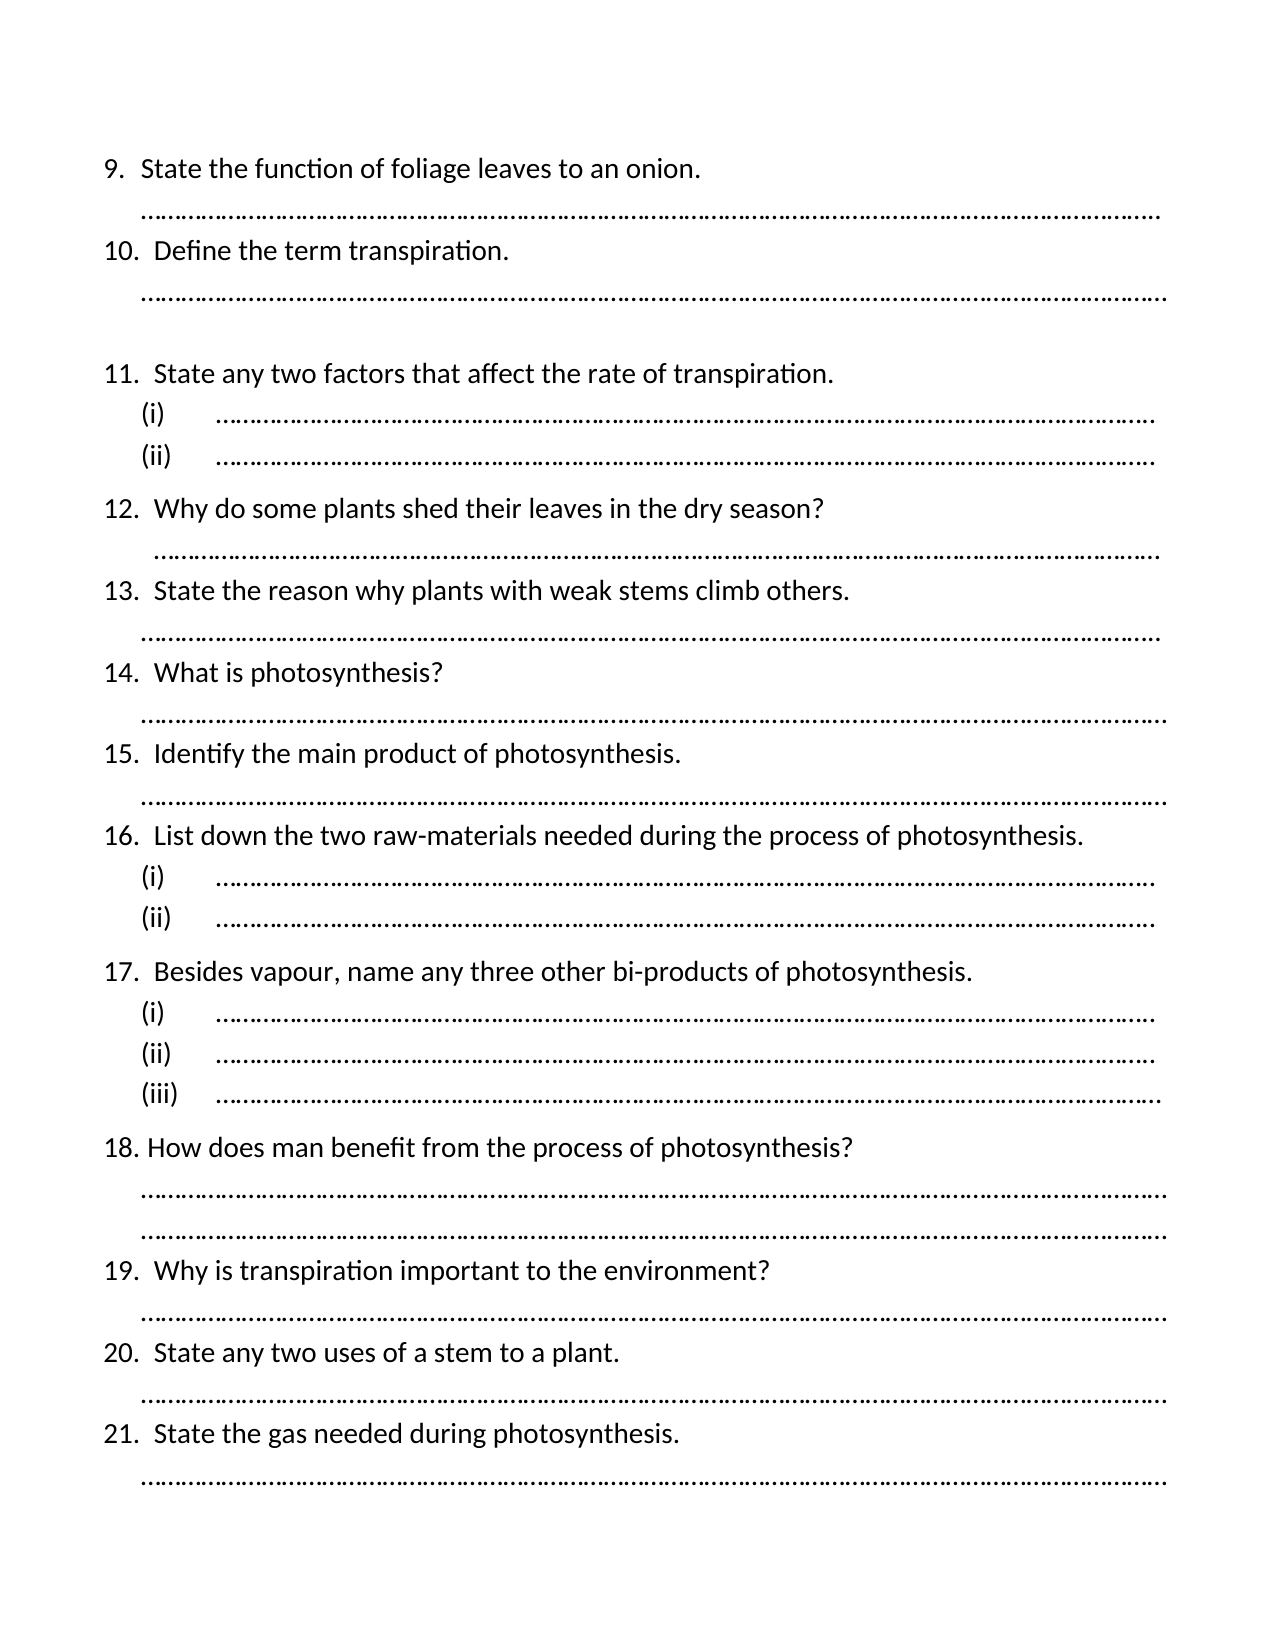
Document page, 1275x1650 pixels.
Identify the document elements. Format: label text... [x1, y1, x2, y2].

list …………………………………………………………………………………………………………………………………… [141, 531, 1172, 567]
list ………………………………………………………………………………………………………………………….. [141, 899, 1172, 935]
list ………………………………………………………………………………………………………………………….. [141, 396, 1172, 431]
list State the reason why plants with weak stems climb others. [103, 572, 1172, 607]
list ……………………………………………………………………………………………………………………………………………………………………………………………………………………………………………………………………………… [141, 1170, 1172, 1247]
list ……………………………………………………………………………………………………………………………………… [141, 777, 1172, 812]
list ………………………………………………………………………………………………………………………….. [141, 858, 1172, 894]
list ………………………………………………………………………………………………………………………….. [141, 994, 1172, 1029]
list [141, 1457, 1172, 1492]
list How does man benefit from the process of photosynthesis? [103, 1129, 1172, 1165]
list Besides vapour, name any three other bi-products of photosynthesis. [103, 953, 1172, 988]
list Why is transpiration important to the environment? [103, 1252, 1172, 1287]
list …………………………………………………………………………………………………………………………………….. [141, 191, 1172, 227]
list Define the term transpiration. [103, 232, 1172, 267]
list ………………………………………………………………………………………………………………………….. [141, 1035, 1172, 1070]
list ……………………………………………………………………………………………………………………………………… [141, 695, 1172, 730]
list State any two factors that affect the rate of transpiration. [103, 355, 1172, 390]
list …………………………………………………………………………………………………………………………… [141, 1076, 1172, 1111]
list What is photosynthesis? [103, 654, 1172, 689]
list ……………………………………………………………………………………………………………………………………… [141, 273, 1172, 308]
list State the gas needed during photosynthesis. [103, 1416, 1172, 1451]
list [141, 1375, 1172, 1410]
list List down the two raw-materials needed during the process of photosynthesis. [103, 817, 1172, 853]
list …………………………………………………………………………………………………………………………………….. [141, 613, 1172, 648]
list Identify the main product of photosynthesis. [103, 736, 1172, 771]
list State the function of foliage leaves to an onion. [103, 150, 1172, 186]
list State any two uses of a stem to a plant. [103, 1334, 1172, 1369]
list Why do some plants shed their leaves in the dry season? [103, 490, 1172, 526]
list ………………………………………………………………………………………………………………………….. [141, 437, 1172, 472]
list ……………………………………………………………………………………………………………………………………… [141, 1293, 1172, 1328]
